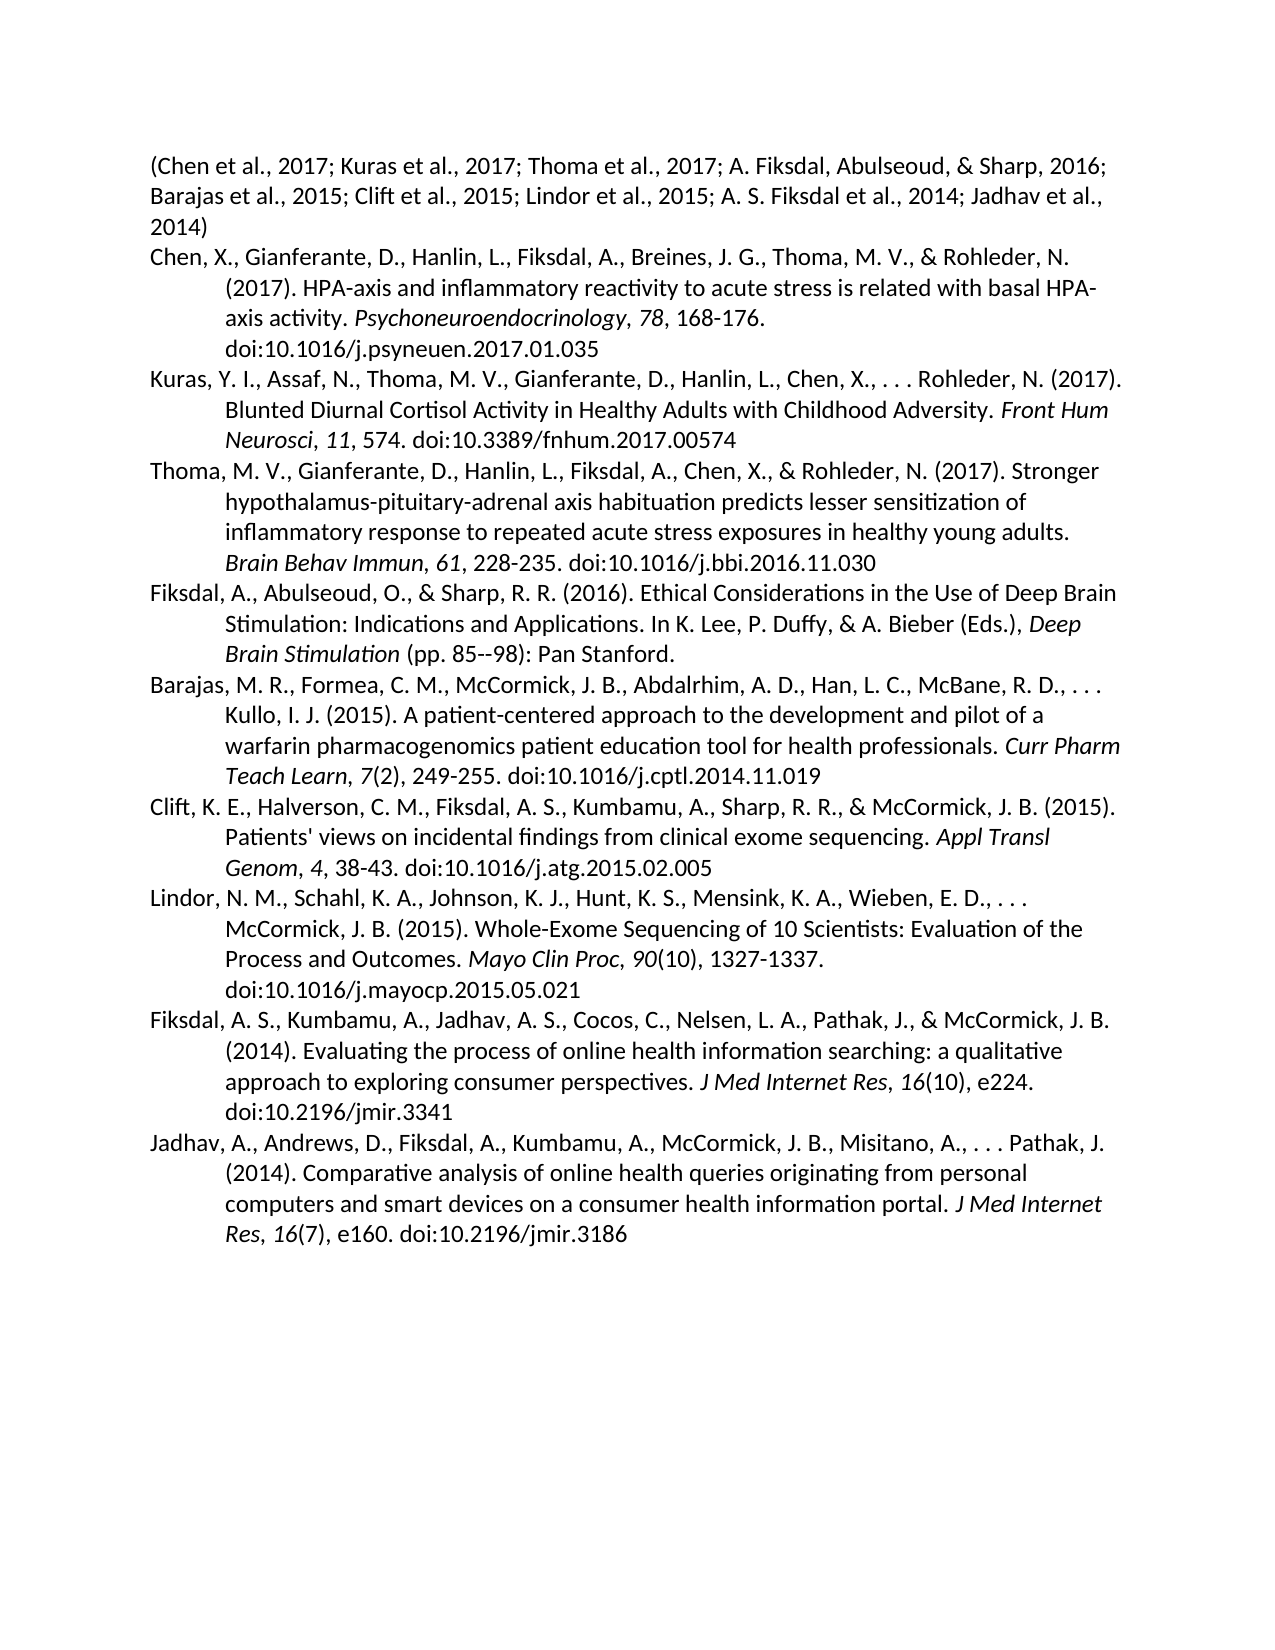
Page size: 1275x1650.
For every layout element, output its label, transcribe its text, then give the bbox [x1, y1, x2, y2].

text Chen, X., Gianferante, D., Hanlin, L., Fiksdal, A., Breines, J. G., Thoma, M. V., & Rohleder, N. (2017). HPA-axis and inflammatory reactivity to acute stress is related with basal HPA-axis activity. Psychoneuroendocrinology, 78, 168-176. doi:10.1016/j.psyneuen.2017.01.035 [150, 242, 1125, 364]
text Barajas, M. R., Formea, C. M., McCormick, J. B., Abdalrhim, A. D., Han, L. C., McBane, R. D., . . . Kullo, I. J. (2015). A patient-centered approach to the development and pilot of a warfarin pharmacogenomics patient education tool for health professionals. Curr Pharm Teach Learn, 7(2), 249-255. doi:10.1016/j.cptl.2014.11.019 [150, 669, 1125, 791]
text Lindor, N. M., Schahl, K. A., Johnson, K. J., Hunt, K. S., Mensink, K. A., Wieben, E. D., . . . McCormick, J. B. (2015). Whole-Exome Sequencing of 10 Scientists: Evaluation of the Process and Outcomes. Mayo Clin Proc, 90(10), 1327-1337. doi:10.1016/j.mayocp.2015.05.021 [150, 882, 1125, 1004]
text Fiksdal, A. S., Kumbamu, A., Jadhav, A. S., Cocos, C., Nelsen, L. A., Pathak, J., & McCormick, J. B. (2014). Evaluating the process of online health information searching: a qualitative approach to exploring consumer perspectives. J Med Internet Res, 16(10), e224. doi:10.2196/jmir.3341 [150, 1004, 1125, 1127]
text Kuras, Y. I., Assaf, N., Thoma, M. V., Gianferante, D., Hanlin, L., Chen, X., . . . Rohleder, N. (2017). Blunted Diurnal Cortisol Activity in Healthy Adults with Childhood Adversity. Front Hum Neurosci, 11, 574. doi:10.3389/fnhum.2017.00574 [150, 364, 1125, 455]
text (Chen et al., 2017; Kuras et al., 2017; Thoma et al., 2017; A. Fiksdal, Abulseoud, & Sharp, 2016; Barajas et al., 2015; Clift et al., 2015; Lindor et al., 2015; A. S. Fiksdal et al., 2014; Jadhav et al., 2014) [150, 150, 1125, 242]
text Clift, K. E., Halverson, C. M., Fiksdal, A. S., Kumbamu, A., Sharp, R. R., & McCormick, J. B. (2015). Patients' views on incidental findings from clinical exome sequencing. Appl Transl Genom, 4, 38-43. doi:10.1016/j.atg.2015.02.005 [150, 791, 1125, 882]
text Thoma, M. V., Gianferante, D., Hanlin, L., Fiksdal, A., Chen, X., & Rohleder, N. (2017). Stronger hypothalamus-pituitary-adrenal axis habituation predicts lesser sensitization of inflammatory response to repeated acute stress exposures in healthy young adults. Brain Behav Immun, 61, 228-235. doi:10.1016/j.bbi.2016.11.030 [150, 455, 1125, 577]
text Jadhav, A., Andrews, D., Fiksdal, A., Kumbamu, A., McCormick, J. B., Misitano, A., . . . Pathak, J. (2014). Comparative analysis of online health queries originating from personal computers and smart devices on a consumer health information portal. J Med Internet Res, 16(7), e160. doi:10.2196/jmir.3186 [150, 1127, 1125, 1249]
text Fiksdal, A., Abulseoud, O., & Sharp, R. R. (2016). Ethical Considerations in the Use of Deep Brain Stimulation: Indications and Applications. In K. Lee, P. Duffy, & A. Bieber (Eds.), Deep Brain Stimulation (pp. 85--98): Pan Stanford. [150, 577, 1125, 669]
